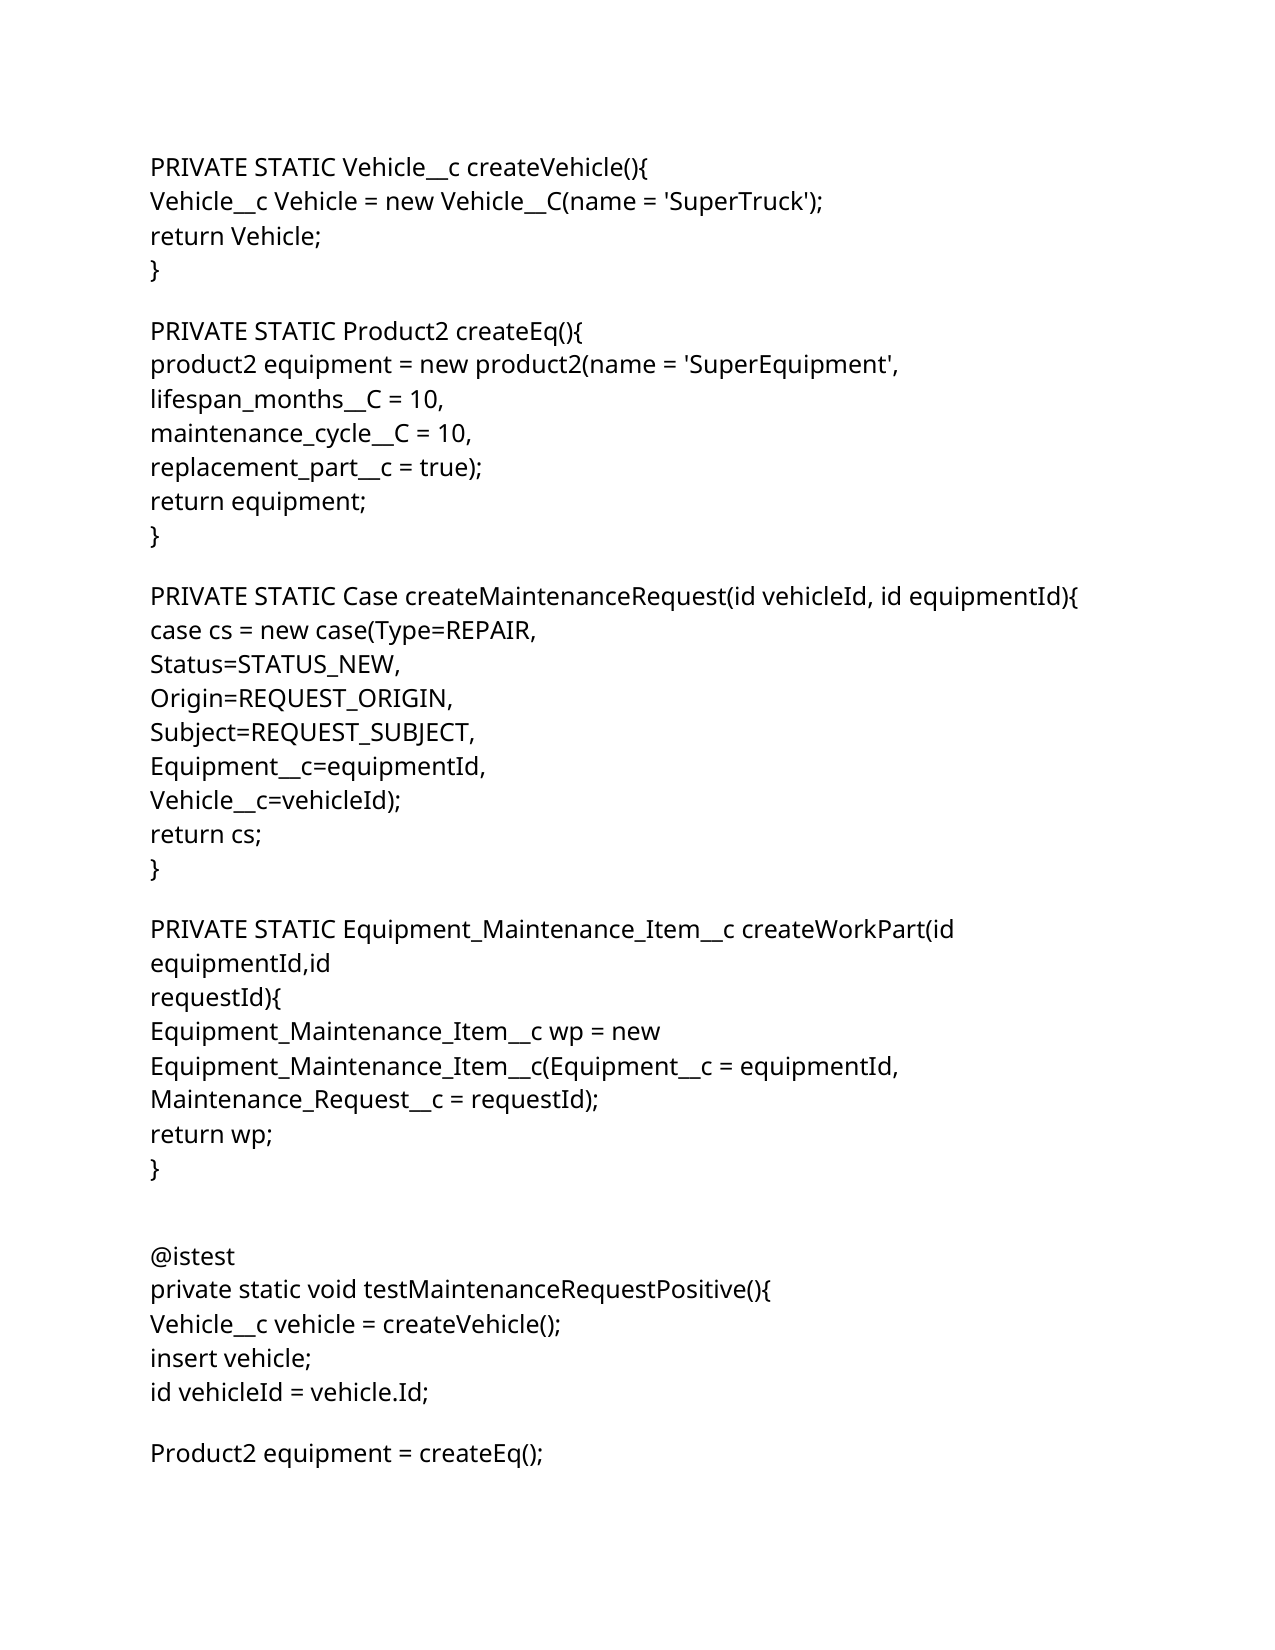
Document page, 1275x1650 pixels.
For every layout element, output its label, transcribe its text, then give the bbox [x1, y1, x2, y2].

text replacement_part__c = true); [150, 449, 1125, 483]
text Origin=REQUEST_ORIGIN, [150, 681, 1125, 715]
text Subject=REQUEST_SUBJECT, [150, 715, 1125, 749]
text private static void testMaintenanceRequestPositive(){ [150, 1272, 1125, 1306]
text @istest [150, 1238, 1125, 1272]
text id vehicleId = vehicle.Id; [150, 1374, 1125, 1408]
text case cs = new case(Type=REPAIR, [150, 612, 1125, 647]
text Vehicle__c=vehicleId); [150, 783, 1125, 817]
text Equipment__c=equipmentId, [150, 749, 1125, 783]
text return Vehicle; [150, 218, 1125, 252]
text Equipment_Maintenance_Item__c(Equipment__c = equipmentId, [150, 1048, 1125, 1082]
text return equipment; [150, 483, 1125, 517]
text maintenance_cycle__C = 10, [150, 415, 1125, 449]
text PRIVATE STATIC Product2 createEq(){ [150, 313, 1125, 347]
text return cs; [150, 817, 1125, 851]
text } [150, 517, 1125, 552]
text Maintenance_Request__c = requestId); [150, 1082, 1125, 1116]
text PRIVATE STATIC Equipment_Maintenance_Item__c createWorkPart(id equipmentId,id [150, 912, 1125, 980]
text } [150, 851, 1125, 885]
text } [150, 1150, 1125, 1184]
text Status=STATUS_NEW, [150, 647, 1125, 681]
text Vehicle__c Vehicle = new Vehicle__C(name = 'SuperTruck'); [150, 184, 1125, 218]
text insert vehicle; [150, 1340, 1125, 1374]
text PRIVATE STATIC Vehicle__c createVehicle(){ [150, 150, 1125, 184]
text Equipment_Maintenance_Item__c wp = new [150, 1014, 1125, 1048]
text Vehicle__c vehicle = createVehicle(); [150, 1306, 1125, 1340]
text requestId){ [150, 980, 1125, 1014]
text lifespan_months__C = 10, [150, 381, 1125, 415]
text } [150, 252, 1125, 286]
text product2 equipment = new product2(name = 'SuperEquipment', [150, 347, 1125, 381]
text PRIVATE STATIC Case createMaintenanceRequest(id vehicleId, id equipmentId){ [150, 578, 1125, 612]
text Product2 equipment = createEq(); [150, 1435, 1125, 1469]
text return wp; [150, 1116, 1125, 1150]
